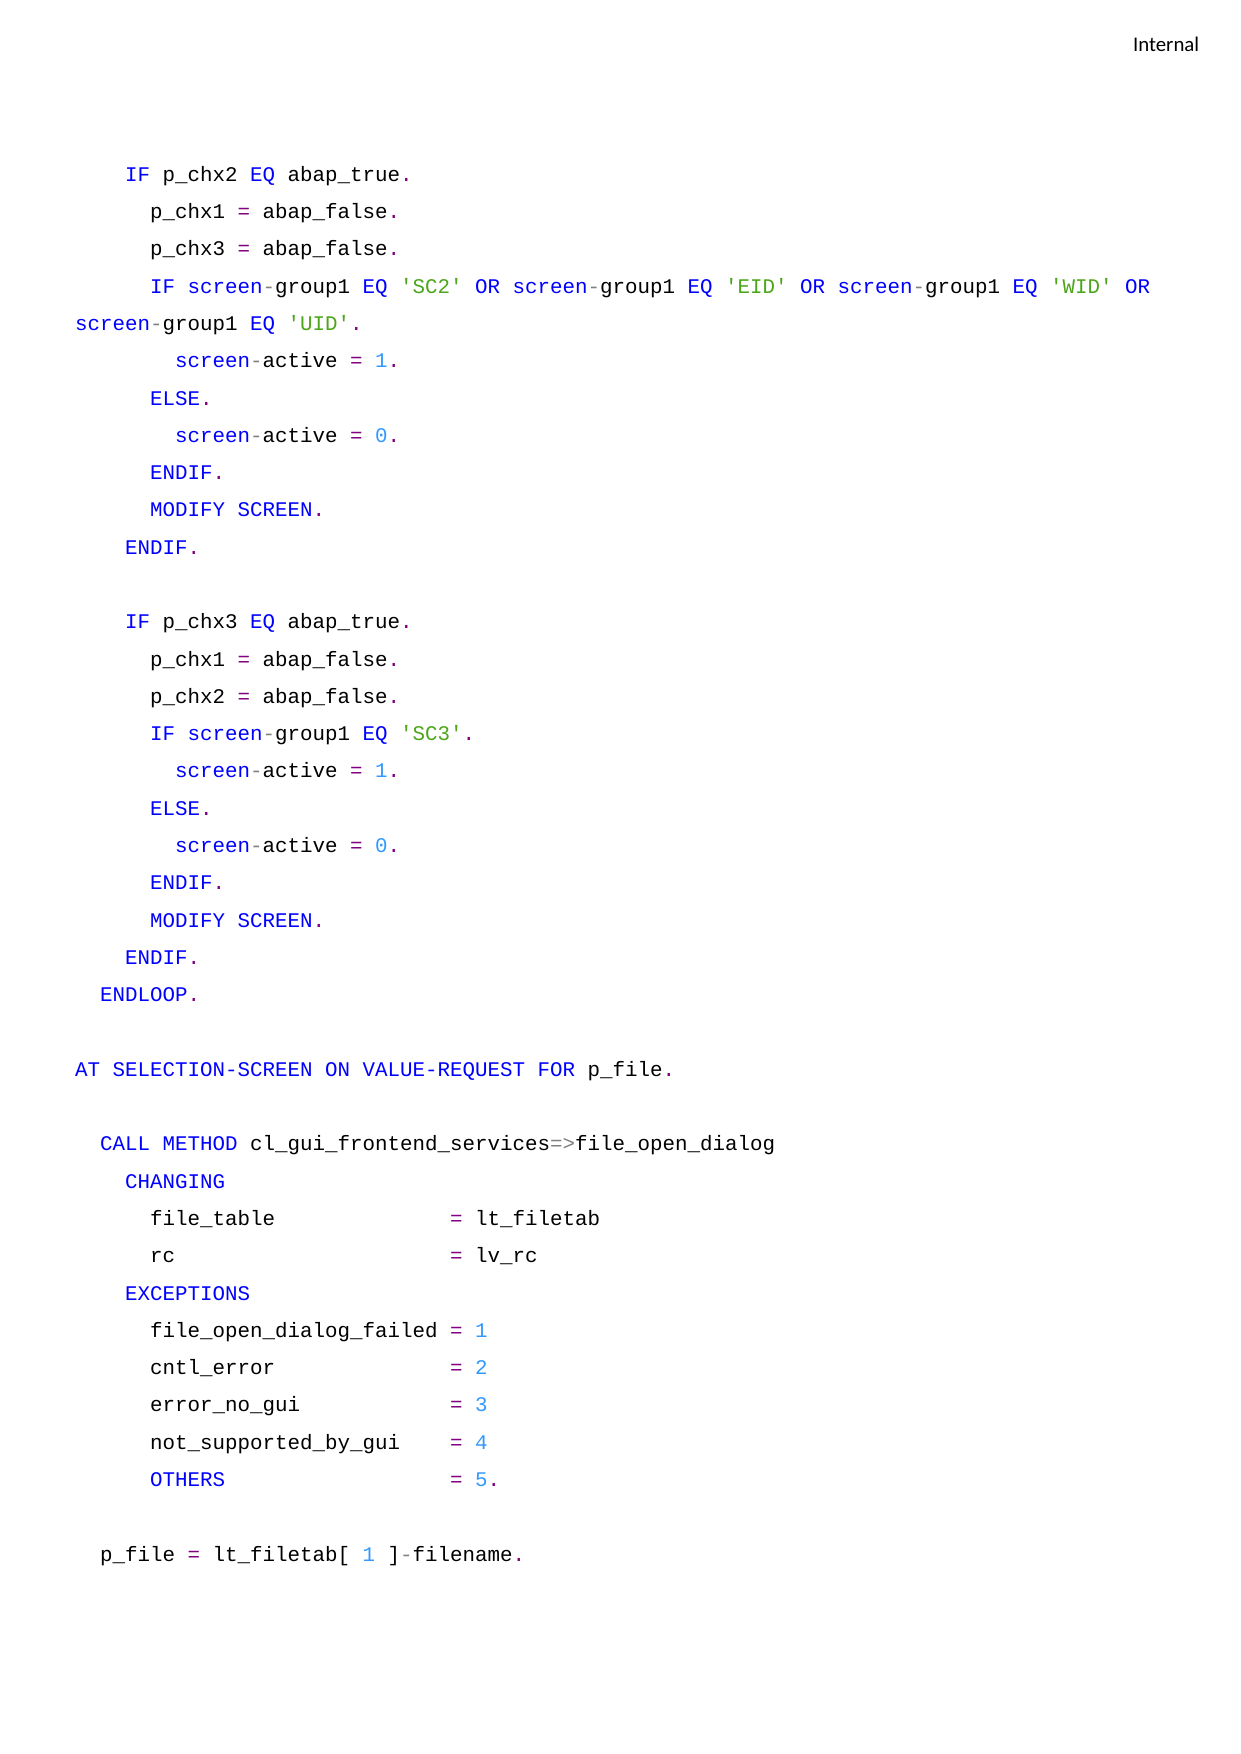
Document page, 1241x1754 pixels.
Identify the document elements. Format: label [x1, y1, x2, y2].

text [75, 122, 1165, 1572]
